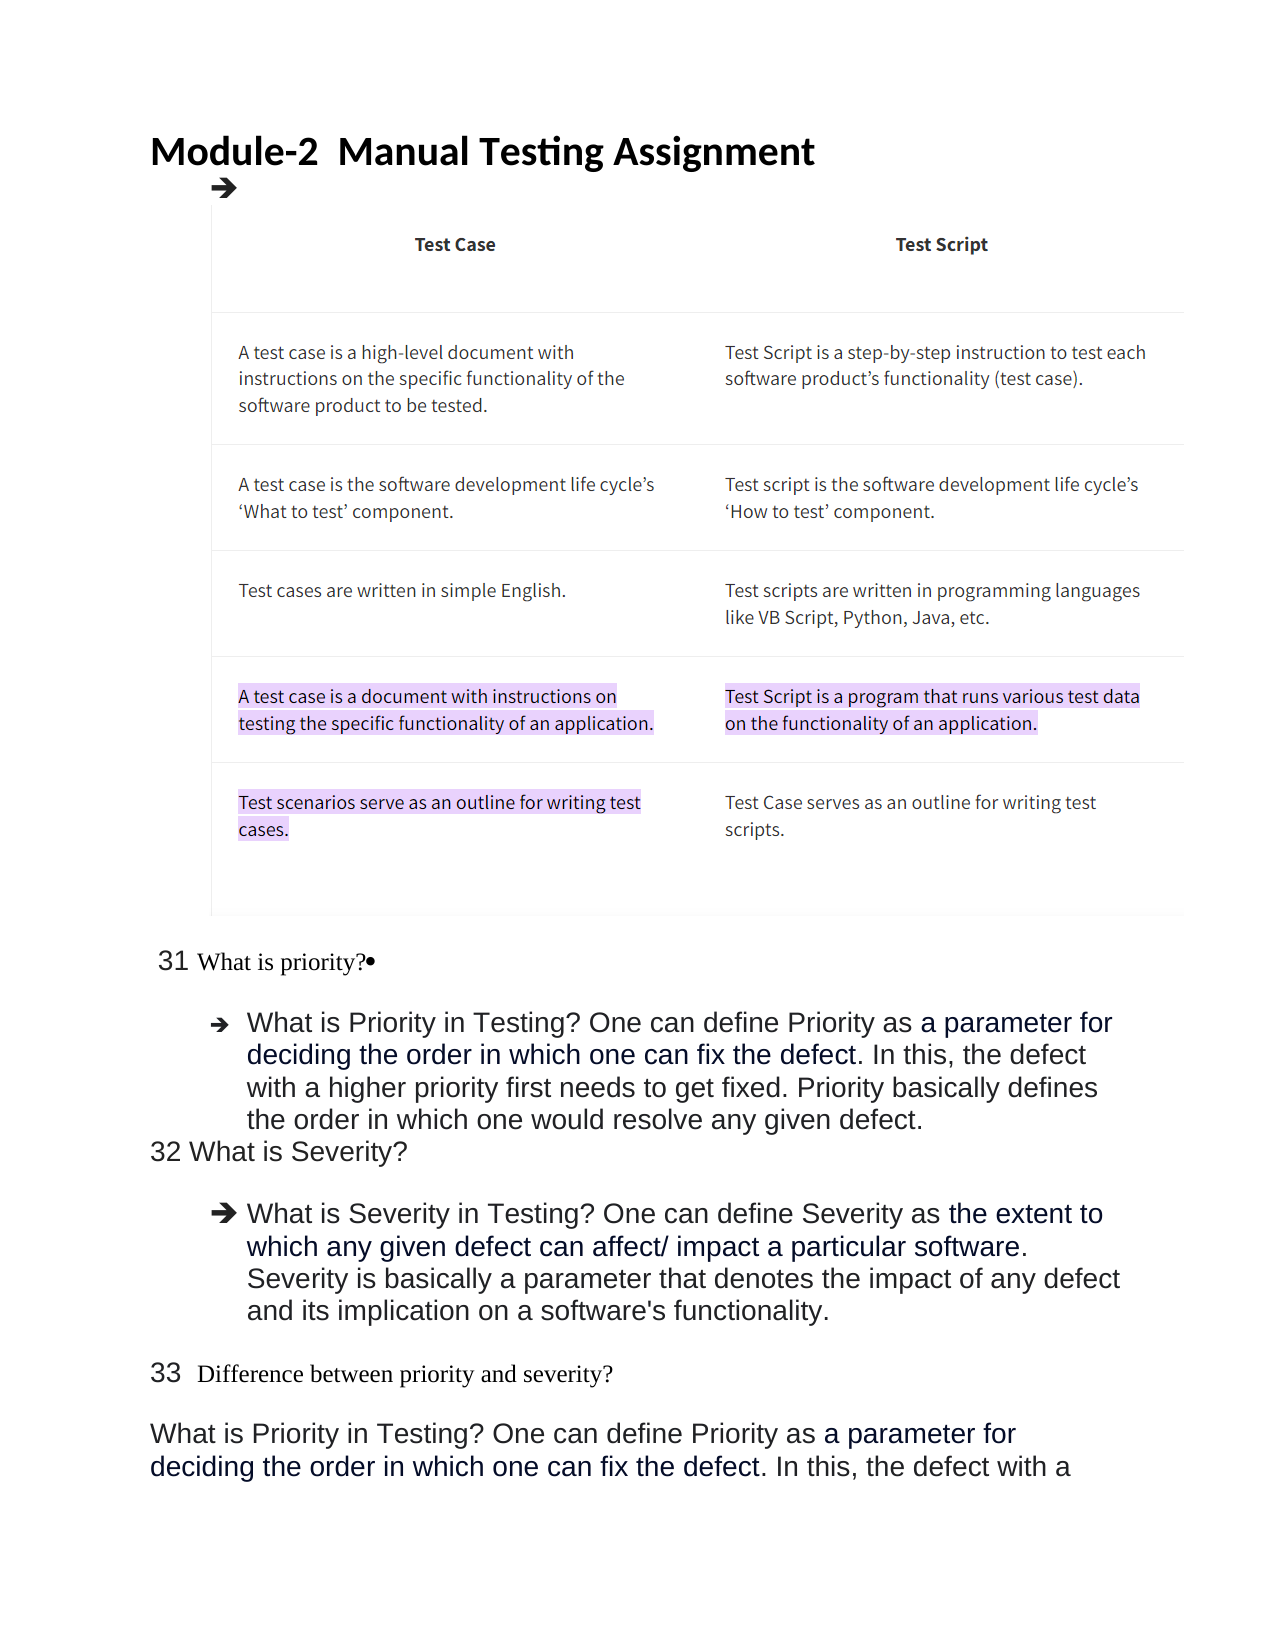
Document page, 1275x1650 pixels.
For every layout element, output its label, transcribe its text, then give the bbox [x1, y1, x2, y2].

list What is Priority in Testing? One can define Priority as a parameter for deciding the order in which one can fix the defect. In this, the defect with a higher priority first needs to get fixed. Priority basically defines the order in which one would resolve any given defect. [209, 1006, 1125, 1135]
list What is Severity in Testing? One can define Severity as the extent to which any given defect can affect/ impact a particular software. Severity is basically a parameter that denotes the impact of any defect and its implication on a software's functionality. [209, 1197, 1125, 1327]
text 31 What is priority? [150, 944, 1125, 977]
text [150, 1417, 1125, 1482]
text 32 What is Severity? [150, 1135, 1125, 1168]
text 33 Difference between priority and severity? [197, 1356, 1125, 1388]
picture [209, 205, 1184, 916]
